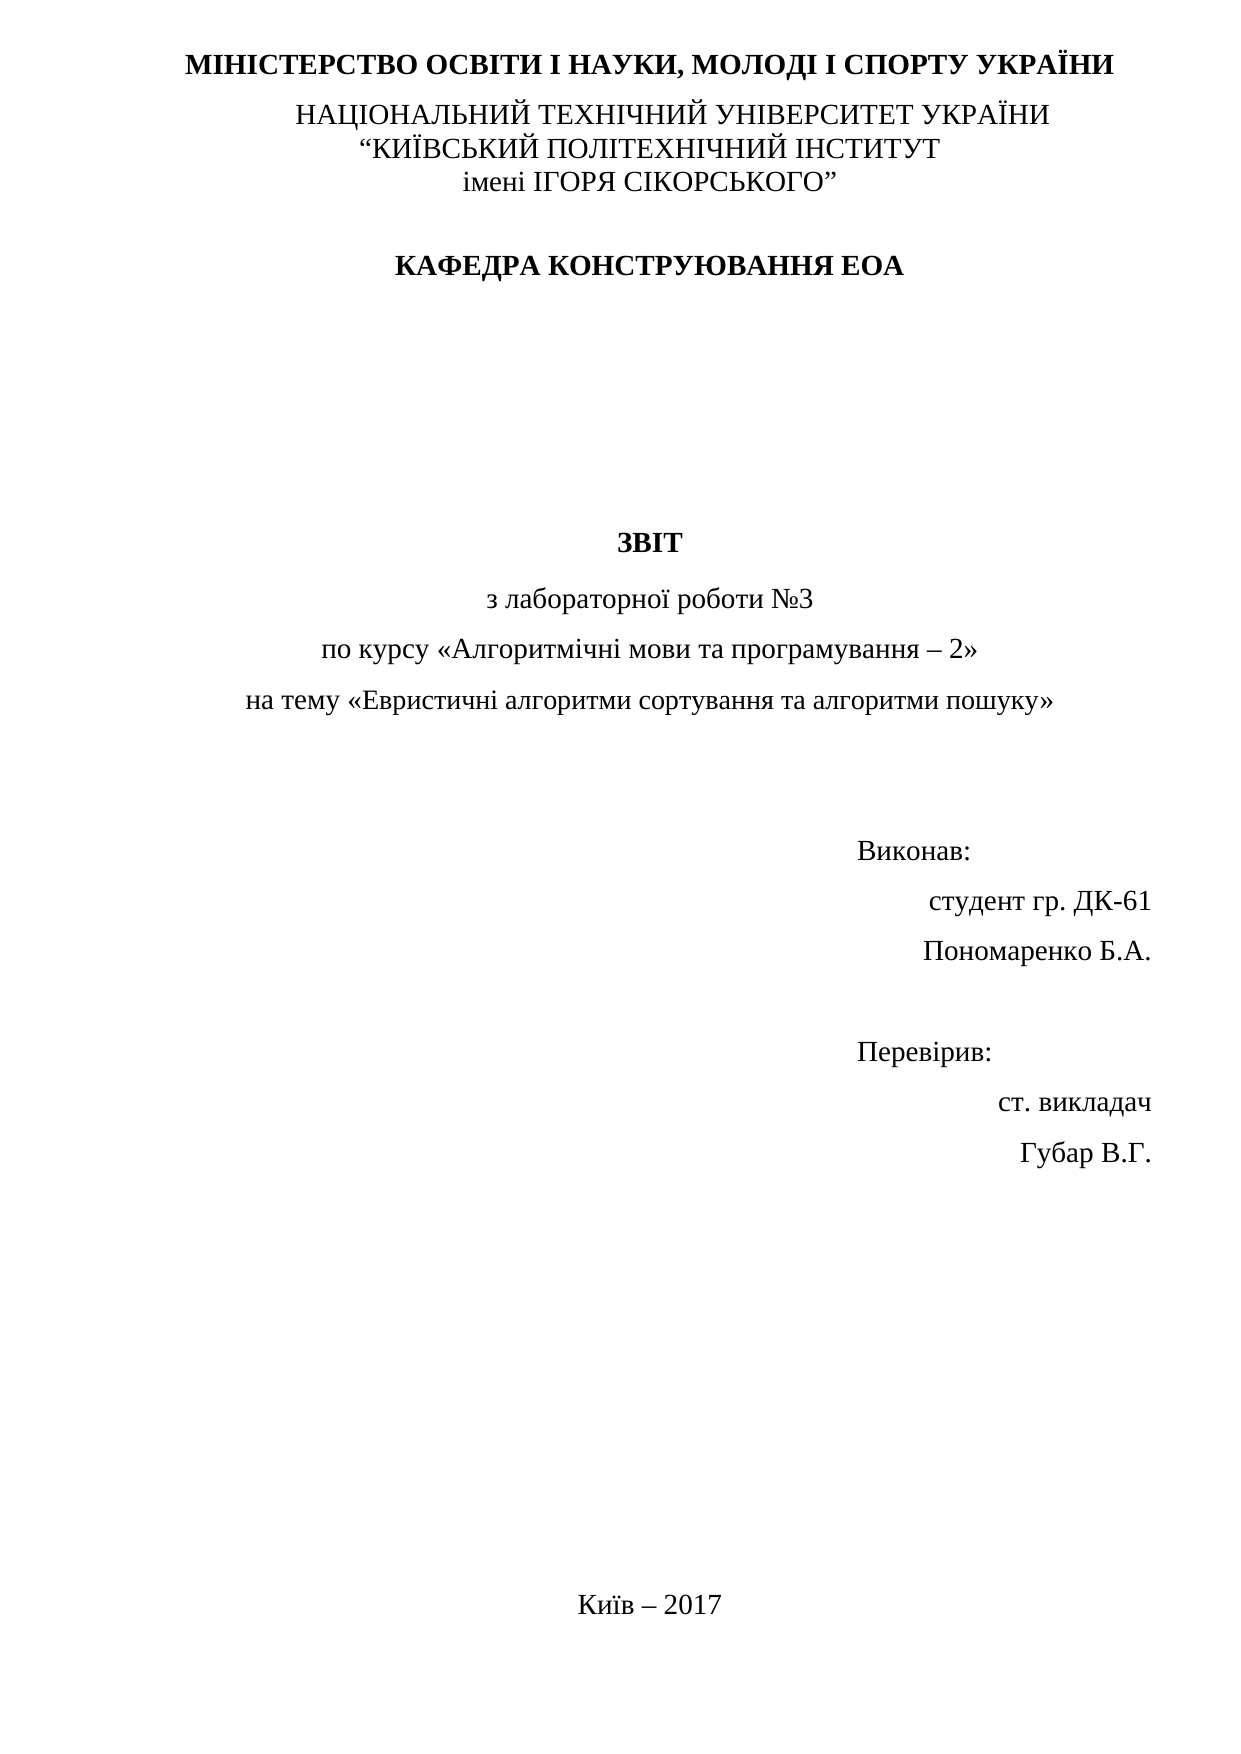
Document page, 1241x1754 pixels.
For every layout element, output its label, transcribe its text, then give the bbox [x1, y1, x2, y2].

text Кафедра конструювання ЕОА [148, 248, 1152, 282]
text Пономаренко Б.А. [148, 933, 1152, 967]
text з лабораторної роботи №3 по курсу «Алгоритмічні мови та програмування – 2» на тему «Евристичні алгоритми сортування та алгоритми пошуку» [148, 581, 1152, 715]
text Перевірив: [148, 1034, 1152, 1068]
text Міністерство освіти і науки, МОЛОДІ І СПОРТУ України [148, 47, 1152, 80]
text Губар В.Г. [148, 1135, 1152, 1168]
text Київ – 2017 [148, 1587, 1152, 1620]
subtitle ЗВІТ [148, 525, 1152, 558]
text “КИЇВСЬКИЙ ПОЛІТЕХНІЧНИЙ ІНСТИТУТ [148, 131, 1152, 164]
text студент гр. ДК-61 [148, 883, 1152, 917]
text Виконав: [148, 833, 1152, 866]
text ст. викладач [148, 1084, 1152, 1118]
text імені ІГОРЯ СІКОРСЬКОГО” [148, 164, 1152, 198]
text НАЦІОНАЛЬНИЙ ТЕХНІЧНИЙ УНІВЕРСИТЕТ УКРАЇНИ [221, 97, 1152, 131]
